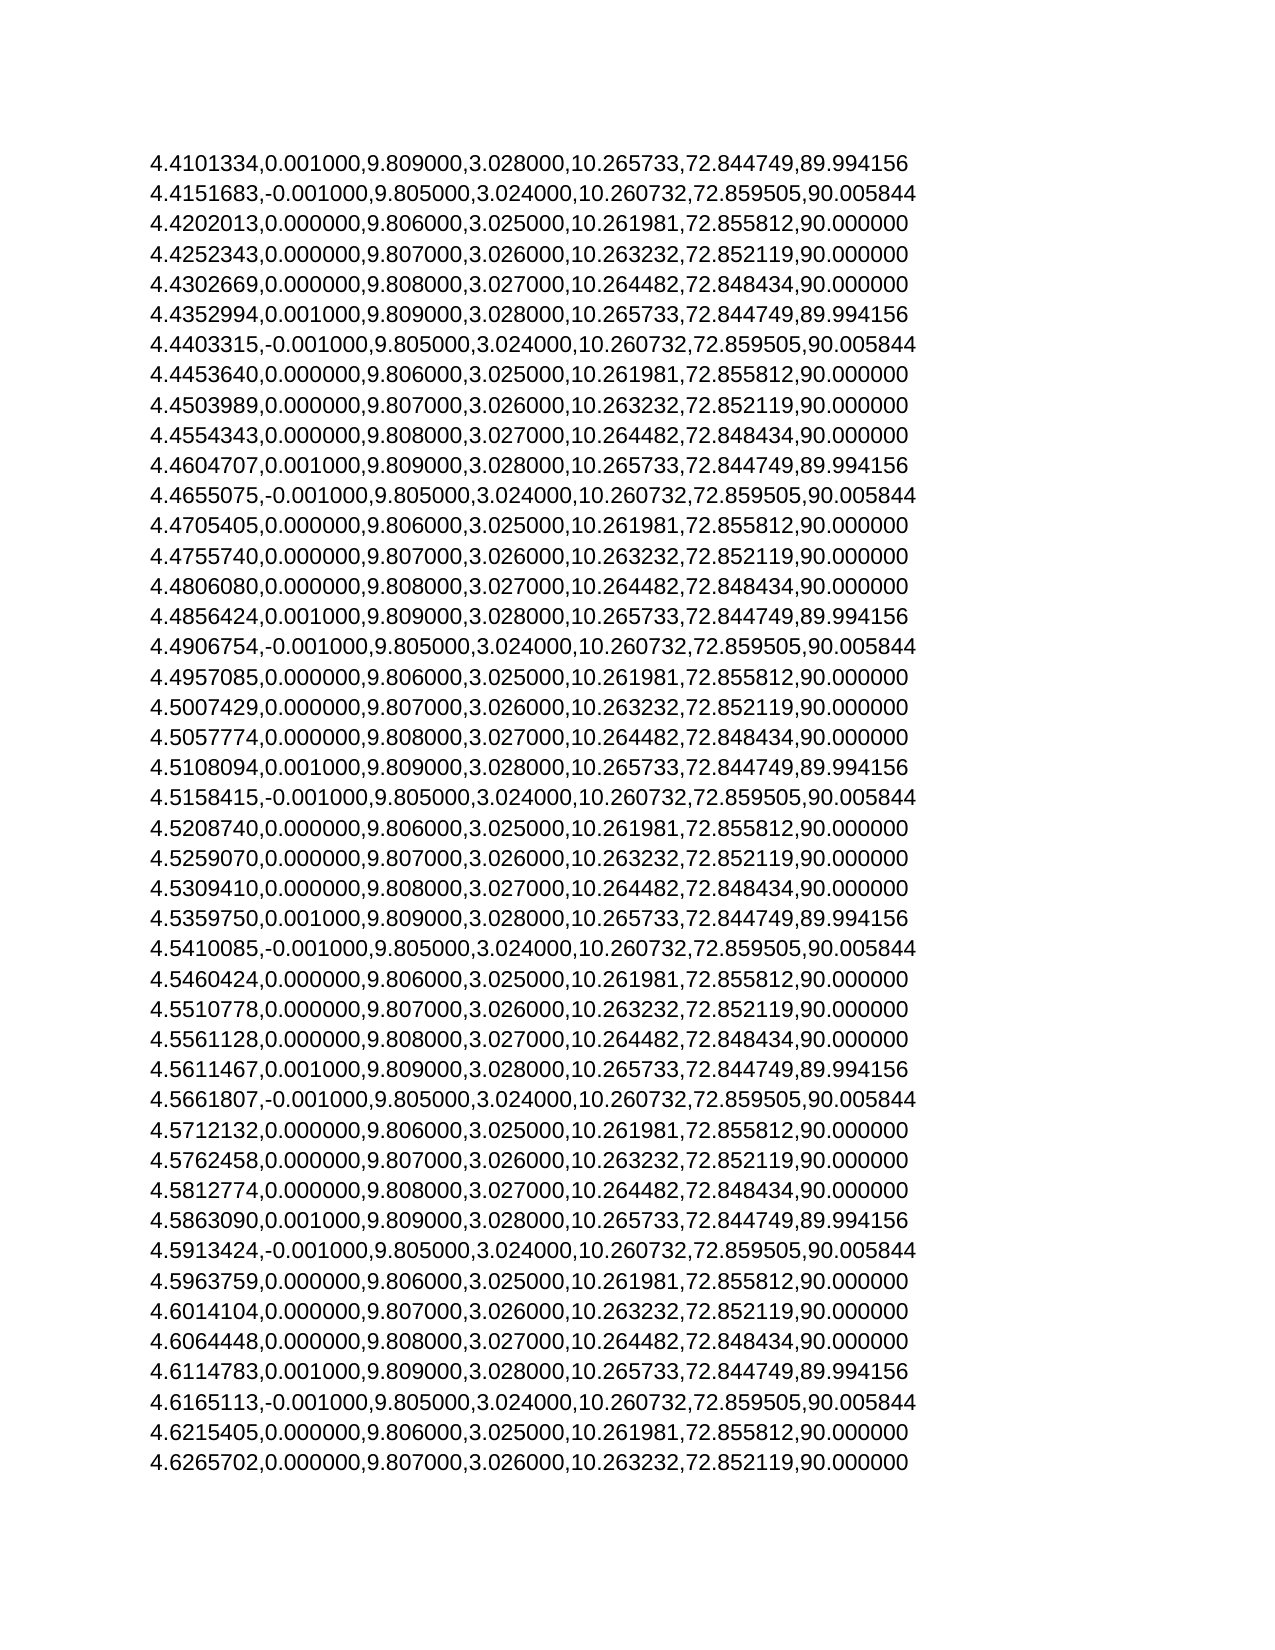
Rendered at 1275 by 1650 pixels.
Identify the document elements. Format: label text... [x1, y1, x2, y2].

text 4.5762458,0.000000,9.807000,3.026000,10.263232,72.852119,90.000000 [150, 1147, 1125, 1173]
text 4.5410085,-0.001000,9.805000,3.024000,10.260732,72.859505,90.005844 [150, 935, 1125, 962]
text 4.4957085,0.000000,9.806000,3.025000,10.261981,72.855812,90.000000 [150, 663, 1125, 690]
text 4.4101334,0.001000,9.809000,3.028000,10.265733,72.844749,89.994156 [150, 150, 1125, 176]
text 4.4202013,0.000000,9.806000,3.025000,10.261981,72.855812,90.000000 [150, 210, 1125, 237]
text 4.4755740,0.000000,9.807000,3.026000,10.263232,72.852119,90.000000 [150, 543, 1125, 569]
text 4.4655075,-0.001000,9.805000,3.024000,10.260732,72.859505,90.005844 [150, 482, 1125, 509]
text 4.5007429,0.000000,9.807000,3.026000,10.263232,72.852119,90.000000 [150, 694, 1125, 720]
text 4.5309410,0.000000,9.808000,3.027000,10.264482,72.848434,90.000000 [150, 875, 1125, 901]
text 4.6114783,0.001000,9.809000,3.028000,10.265733,72.844749,89.994156 [150, 1358, 1125, 1385]
text 4.4554343,0.000000,9.808000,3.027000,10.264482,72.848434,90.000000 [150, 422, 1125, 448]
text 4.4503989,0.000000,9.807000,3.026000,10.263232,72.852119,90.000000 [150, 392, 1125, 418]
text 4.4352994,0.001000,9.809000,3.028000,10.265733,72.844749,89.994156 [150, 301, 1125, 327]
text 4.6215405,0.000000,9.806000,3.025000,10.261981,72.855812,90.000000 [150, 1419, 1125, 1445]
text 4.5259070,0.000000,9.807000,3.026000,10.263232,72.852119,90.000000 [150, 845, 1125, 871]
text 4.6265702,0.000000,9.807000,3.026000,10.263232,72.852119,90.000000 [150, 1449, 1125, 1475]
text 4.5712132,0.000000,9.806000,3.025000,10.261981,72.855812,90.000000 [150, 1117, 1125, 1143]
text 4.5359750,0.001000,9.809000,3.028000,10.265733,72.844749,89.994156 [150, 905, 1125, 932]
text 4.5863090,0.001000,9.809000,3.028000,10.265733,72.844749,89.994156 [150, 1207, 1125, 1234]
text 4.6165113,-0.001000,9.805000,3.024000,10.260732,72.859505,90.005844 [150, 1388, 1125, 1415]
text 4.5158415,-0.001000,9.805000,3.024000,10.260732,72.859505,90.005844 [150, 784, 1125, 811]
text 4.5812774,0.000000,9.808000,3.027000,10.264482,72.848434,90.000000 [150, 1177, 1125, 1203]
text 4.6064448,0.000000,9.808000,3.027000,10.264482,72.848434,90.000000 [150, 1328, 1125, 1354]
text 4.4806080,0.000000,9.808000,3.027000,10.264482,72.848434,90.000000 [150, 573, 1125, 599]
text 4.4705405,0.000000,9.806000,3.025000,10.261981,72.855812,90.000000 [150, 512, 1125, 539]
text 4.5611467,0.001000,9.809000,3.028000,10.265733,72.844749,89.994156 [150, 1056, 1125, 1083]
text 4.6014104,0.000000,9.807000,3.026000,10.263232,72.852119,90.000000 [150, 1298, 1125, 1324]
text 4.4151683,-0.001000,9.805000,3.024000,10.260732,72.859505,90.005844 [150, 180, 1125, 207]
text 4.5510778,0.000000,9.807000,3.026000,10.263232,72.852119,90.000000 [150, 996, 1125, 1022]
text 4.4604707,0.001000,9.809000,3.028000,10.265733,72.844749,89.994156 [150, 452, 1125, 478]
text 4.5057774,0.000000,9.808000,3.027000,10.264482,72.848434,90.000000 [150, 724, 1125, 750]
text 4.5561128,0.000000,9.808000,3.027000,10.264482,72.848434,90.000000 [150, 1026, 1125, 1052]
text 4.5108094,0.001000,9.809000,3.028000,10.265733,72.844749,89.994156 [150, 754, 1125, 781]
text 4.4856424,0.001000,9.809000,3.028000,10.265733,72.844749,89.994156 [150, 603, 1125, 629]
text 4.5963759,0.000000,9.806000,3.025000,10.261981,72.855812,90.000000 [150, 1268, 1125, 1294]
text 4.4453640,0.000000,9.806000,3.025000,10.261981,72.855812,90.000000 [150, 361, 1125, 388]
text 4.4252343,0.000000,9.807000,3.026000,10.263232,72.852119,90.000000 [150, 241, 1125, 267]
text 4.5208740,0.000000,9.806000,3.025000,10.261981,72.855812,90.000000 [150, 814, 1125, 841]
text 4.5913424,-0.001000,9.805000,3.024000,10.260732,72.859505,90.005844 [150, 1237, 1125, 1264]
text 4.5661807,-0.001000,9.805000,3.024000,10.260732,72.859505,90.005844 [150, 1086, 1125, 1113]
text 4.5460424,0.000000,9.806000,3.025000,10.261981,72.855812,90.000000 [150, 966, 1125, 992]
text 4.4302669,0.000000,9.808000,3.027000,10.264482,72.848434,90.000000 [150, 271, 1125, 297]
text 4.4906754,-0.001000,9.805000,3.024000,10.260732,72.859505,90.005844 [150, 633, 1125, 660]
text 4.4403315,-0.001000,9.805000,3.024000,10.260732,72.859505,90.005844 [150, 331, 1125, 358]
